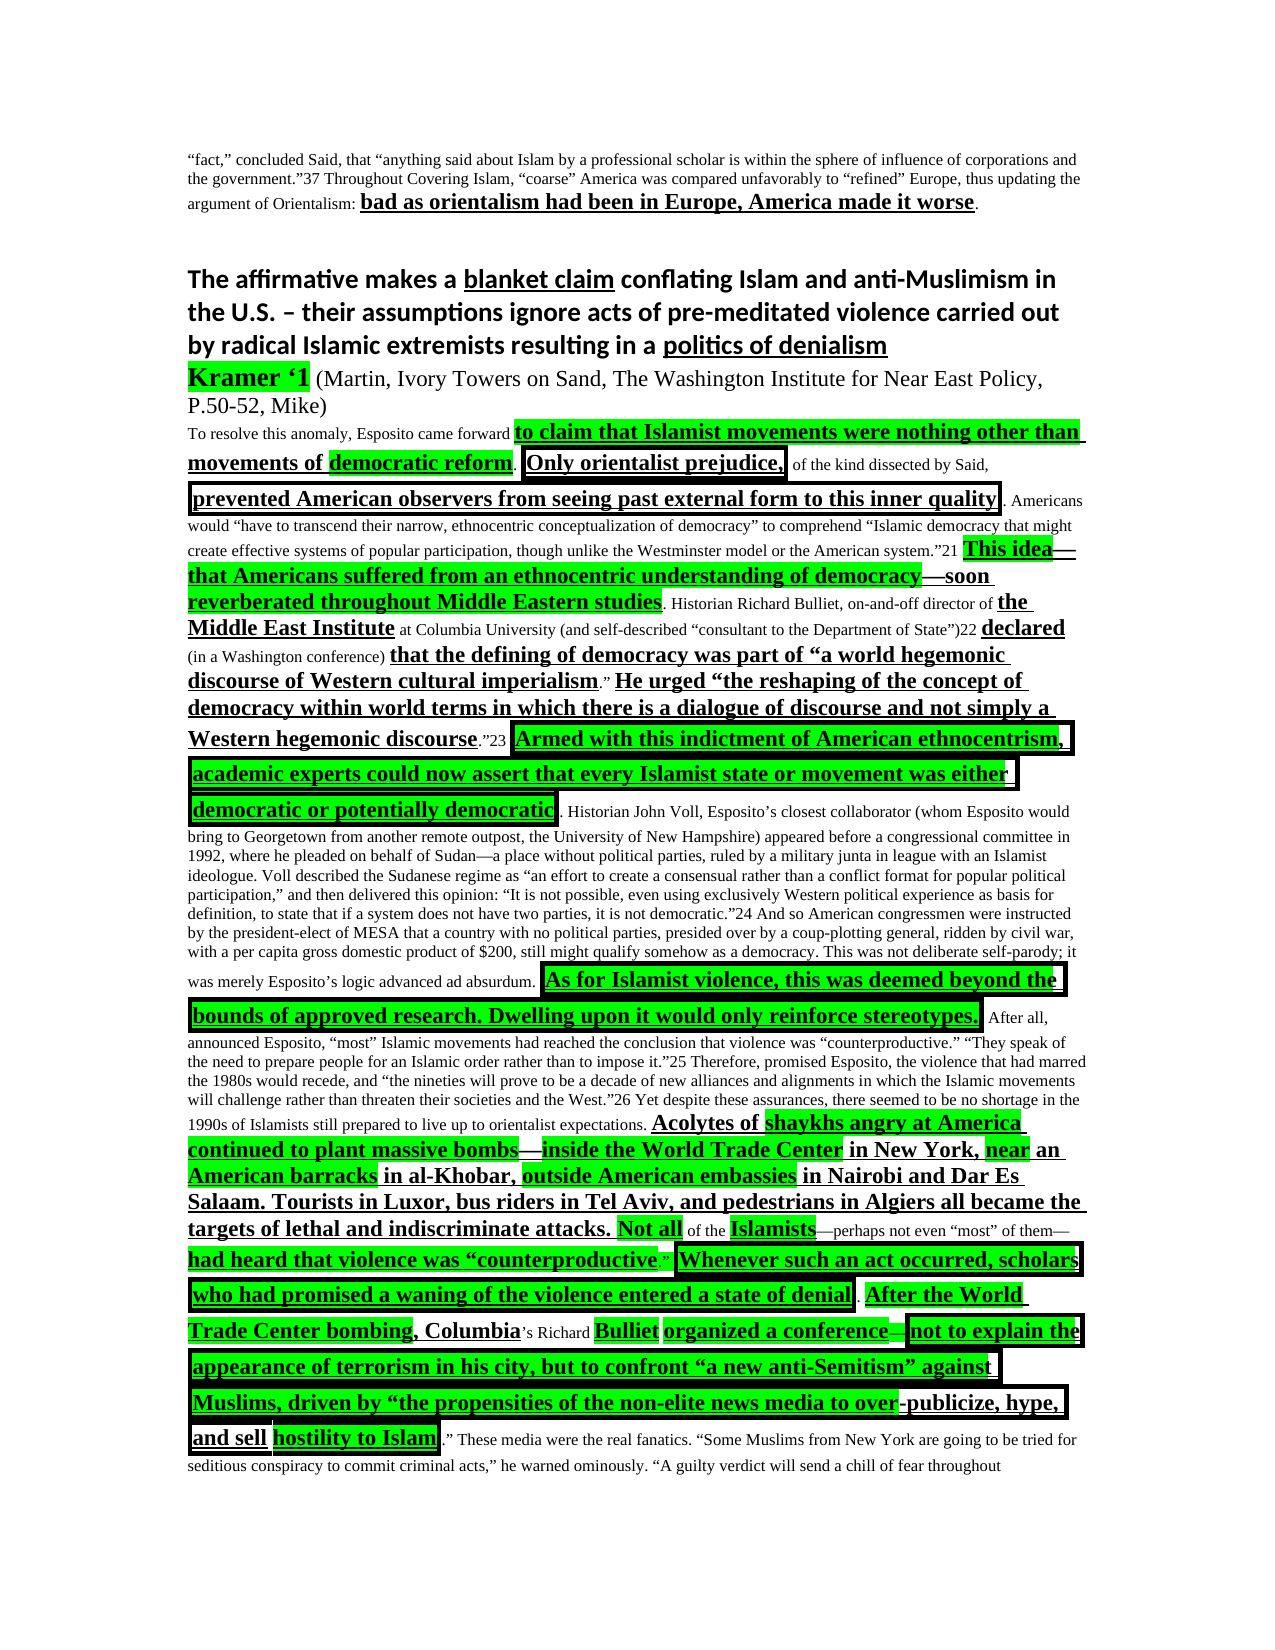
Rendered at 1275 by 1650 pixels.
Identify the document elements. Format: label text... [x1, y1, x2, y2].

text Kramer ‘1 (Martin, Ivory Towers on Sand, The Washington Institute for Near East Policy, P.50-52, Mike) [187, 361, 1087, 418]
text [187, 1212, 1087, 1475]
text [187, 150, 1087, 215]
subtitle The affirmative makes a blanket claim conflating Islam and anti-Muslimism in the U.S. – their assumptions ignore acts of pre-meditated violence carried out by radical Islamic extremists resulting in a politics of denialism [187, 262, 1087, 361]
